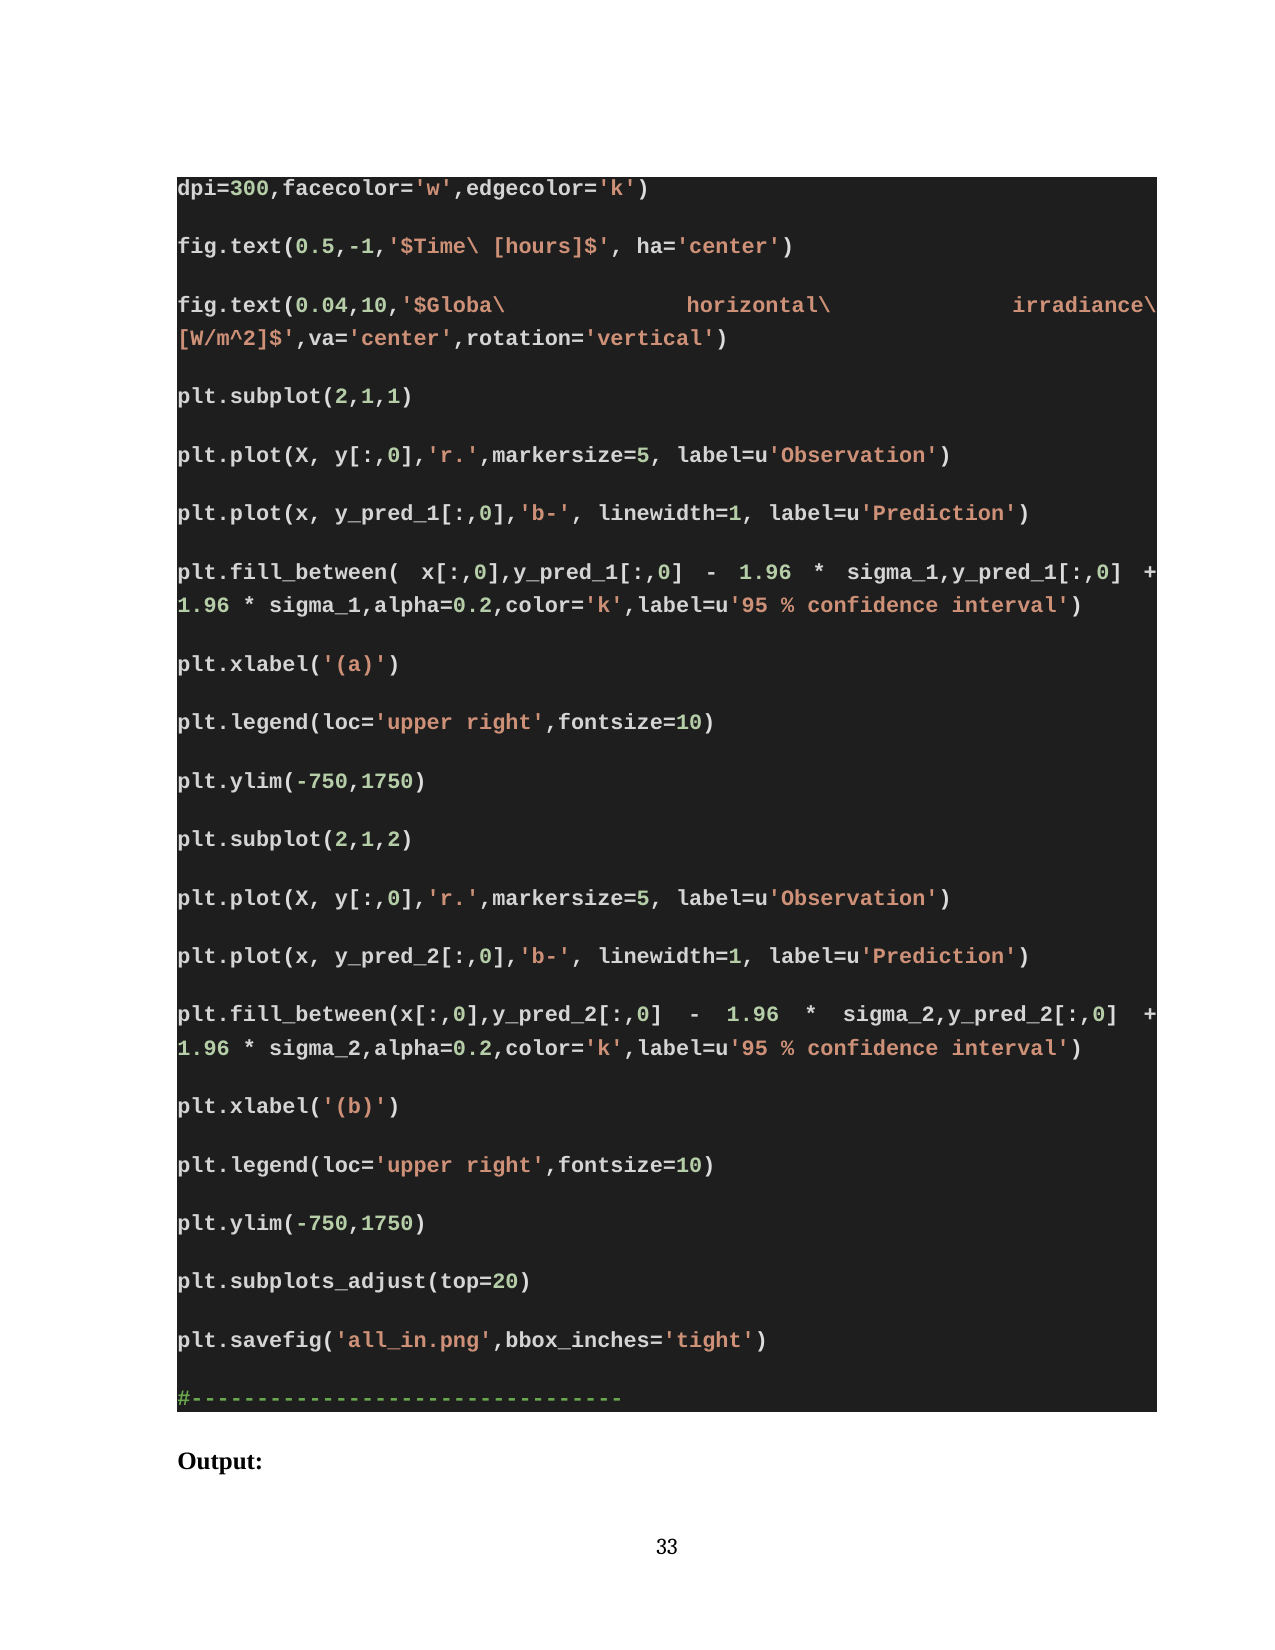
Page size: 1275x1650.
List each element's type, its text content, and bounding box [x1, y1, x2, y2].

text plt.subplot(2,1,2) [177, 828, 1157, 853]
text plt.xlabel('(b)') [177, 1095, 1157, 1120]
text Output: [177, 1446, 1157, 1475]
text plt.ylim(-750,1750) [177, 770, 1157, 794]
text plt.xlabel('(a)') [177, 653, 1157, 678]
text plt.fill_between( x[:,0],y_pred_1[:,0] - 1.96 * sigma_1,y_pred_1[:,0] + 1.96 * sigma_1,alpha=0.2,color='k',label=u'95 % confidence interval') [177, 561, 1157, 619]
text fig.text(0.04,10,'$Globa\ horizontal\ irradiance\ [W/m^2]$',va='center',rotation='vertical') [177, 294, 1157, 352]
text plt.subplots_adjust(top=20) [177, 1271, 1157, 1296]
text plt.legend(loc='upper right',fontsize=10) [177, 1154, 1157, 1179]
text #--------------------------------- [177, 1388, 1157, 1412]
text plt.subplot(2,1,1) [177, 386, 1157, 411]
text fig.text(0.5,-1,'$Time\ [hours]$', ha='center') [177, 235, 1157, 260]
text plt.fill_between(x[:,0],y_pred_2[:,0] - 1.96 * sigma_2,y_pred_2[:,0] + 1.96 * sigma_2,alpha=0.2,color='k',label=u'95 % confidence interval') [177, 1003, 1157, 1062]
text plt.legend(loc='upper right',fontsize=10) [177, 711, 1157, 736]
text plt.plot(x, y_pred_1[:,0],'b-', linewidth=1, label=u'Prediction') [177, 503, 1157, 527]
text plt.plot(X, y[:,0],'r.',markersize=5, label=u'Observation') [177, 887, 1157, 911]
text plt.ylim(-750,1750) [177, 1212, 1157, 1237]
text plt.plot(X, y[:,0],'r.',markersize=5, label=u'Observation') [177, 444, 1157, 469]
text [177, 177, 1157, 202]
text plt.savefig('all_in.png',bbox_inches='tight') [177, 1329, 1157, 1354]
text plt.plot(x, y_pred_2[:,0],'b-', linewidth=1, label=u'Prediction') [177, 945, 1157, 970]
